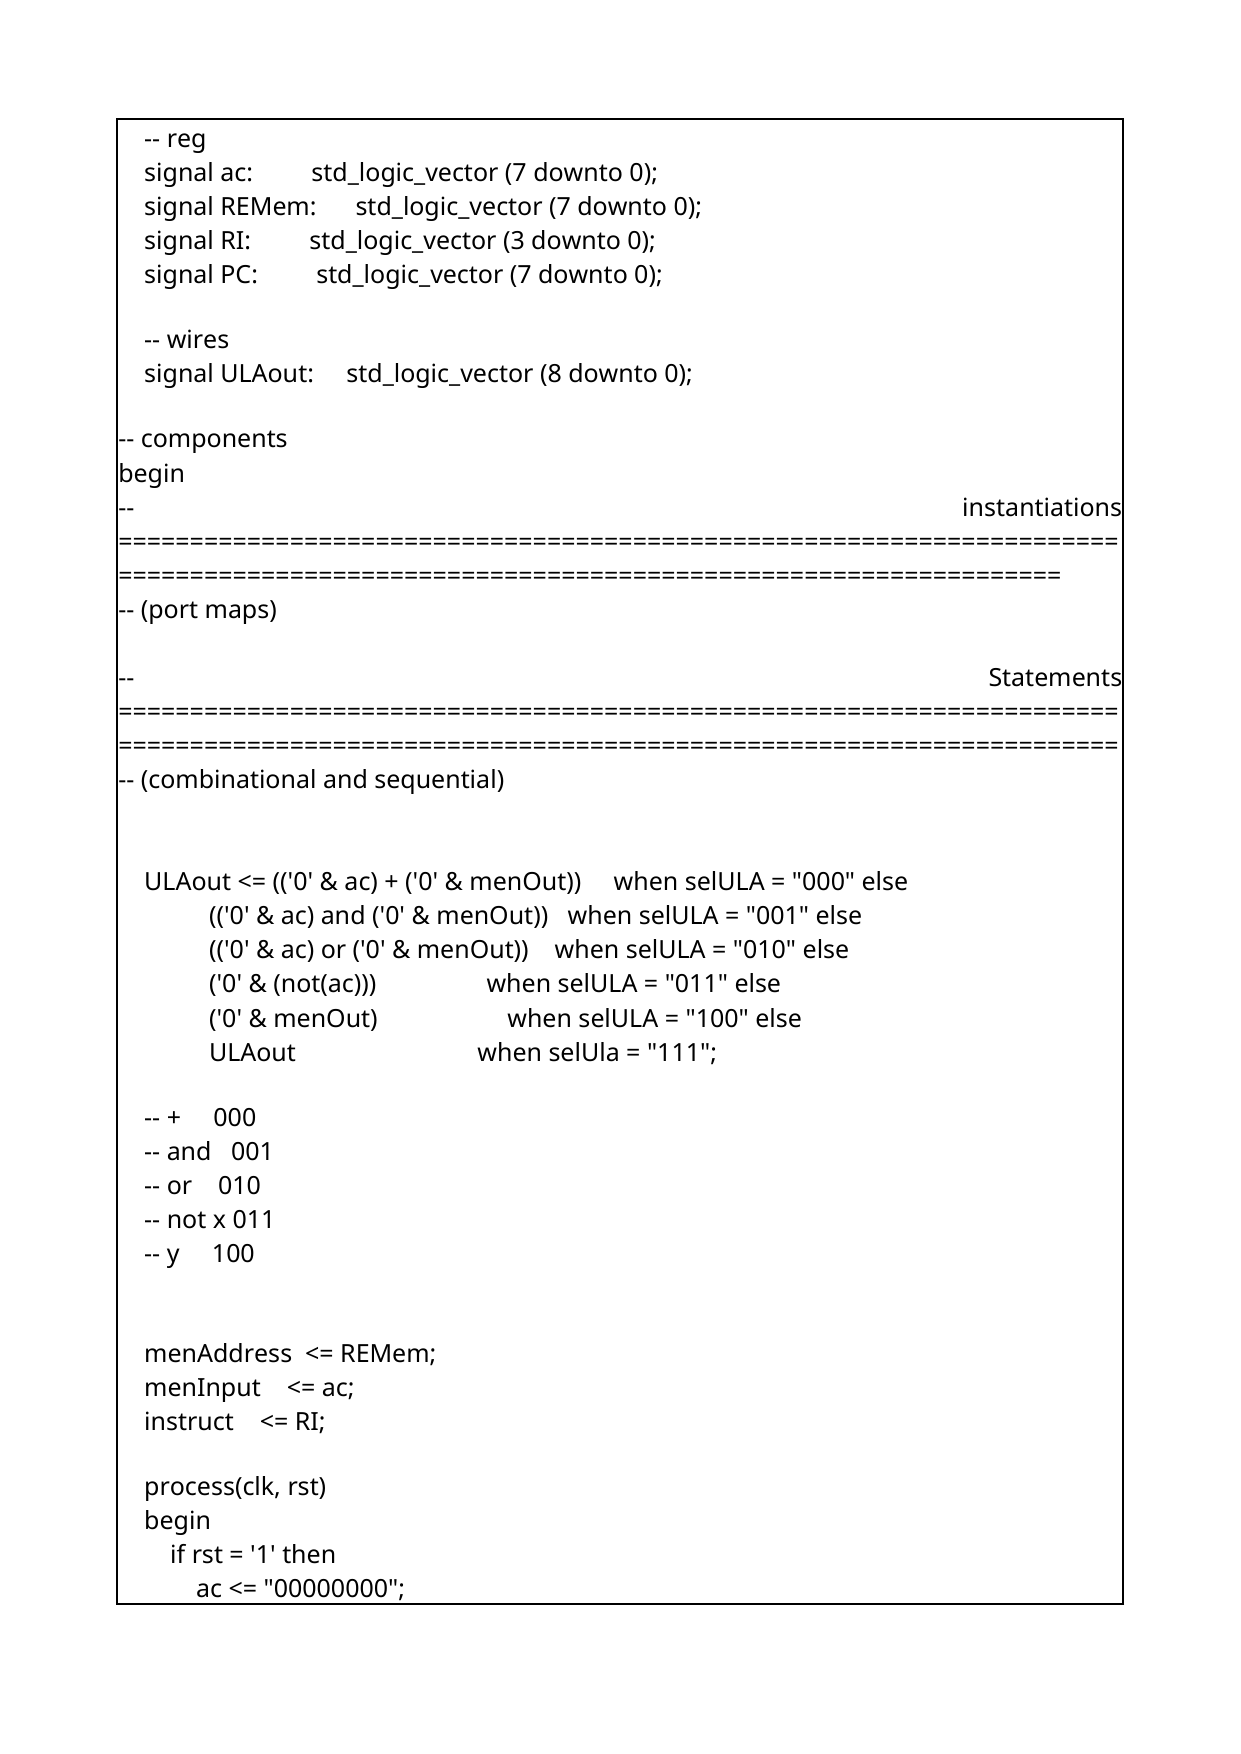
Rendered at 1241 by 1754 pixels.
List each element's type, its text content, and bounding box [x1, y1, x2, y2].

text -- + 000 [118, 1099, 1122, 1134]
text (('0' & ac) or ('0' & menOut)) when selULA = "010" else [118, 932, 1122, 966]
text signal PC: std_logic_vector (7 downto 0); [118, 256, 1122, 291]
text -- (port maps) [118, 591, 1122, 626]
text -- wires [118, 322, 1122, 356]
text ('0' & (not(ac))) when selULA = "011" else [118, 966, 1122, 1000]
text -- instantiations ======================================================================================================================================== [118, 489, 1122, 591]
text signal RI: std_logic_vector (3 downto 0); [118, 222, 1122, 256]
text ULAout when selUla = "111"; [118, 1034, 1122, 1068]
text ('0' & menOut) when selULA = "100" else [118, 1000, 1122, 1034]
text menInput <= ac; [118, 1369, 1122, 1403]
text menAddress <= REMem; [118, 1335, 1122, 1369]
text if rst = '1' then [118, 1537, 1122, 1571]
text signal ac: std_logic_vector (7 downto 0); [118, 154, 1122, 188]
text -- reg [118, 120, 1122, 154]
text begin [118, 455, 1122, 489]
text -- not x 011 [118, 1202, 1122, 1236]
text -- (combinational and sequential) [118, 762, 1122, 796]
text -- y 100 [118, 1236, 1122, 1270]
text -- components [118, 421, 1122, 455]
text -- and 001 [118, 1134, 1122, 1168]
text ac <= "00000000"; [118, 1571, 1122, 1603]
text instruct <= RI; [118, 1403, 1122, 1437]
text -- or 010 [118, 1168, 1122, 1202]
text signal ULAout: std_logic_vector (8 downto 0); [118, 356, 1122, 390]
text signal REMem: std_logic_vector (7 downto 0); [118, 188, 1122, 222]
text process(clk, rst) [118, 1469, 1122, 1503]
text -- Statements ============================================================================================================================================ [118, 659, 1122, 762]
text (('0' & ac) and ('0' & menOut)) when selULA = "001" else [118, 898, 1122, 932]
text ULAout <= (('0' & ac) + ('0' & menOut)) when selULA = "000" else [118, 864, 1122, 898]
text begin [118, 1503, 1122, 1537]
